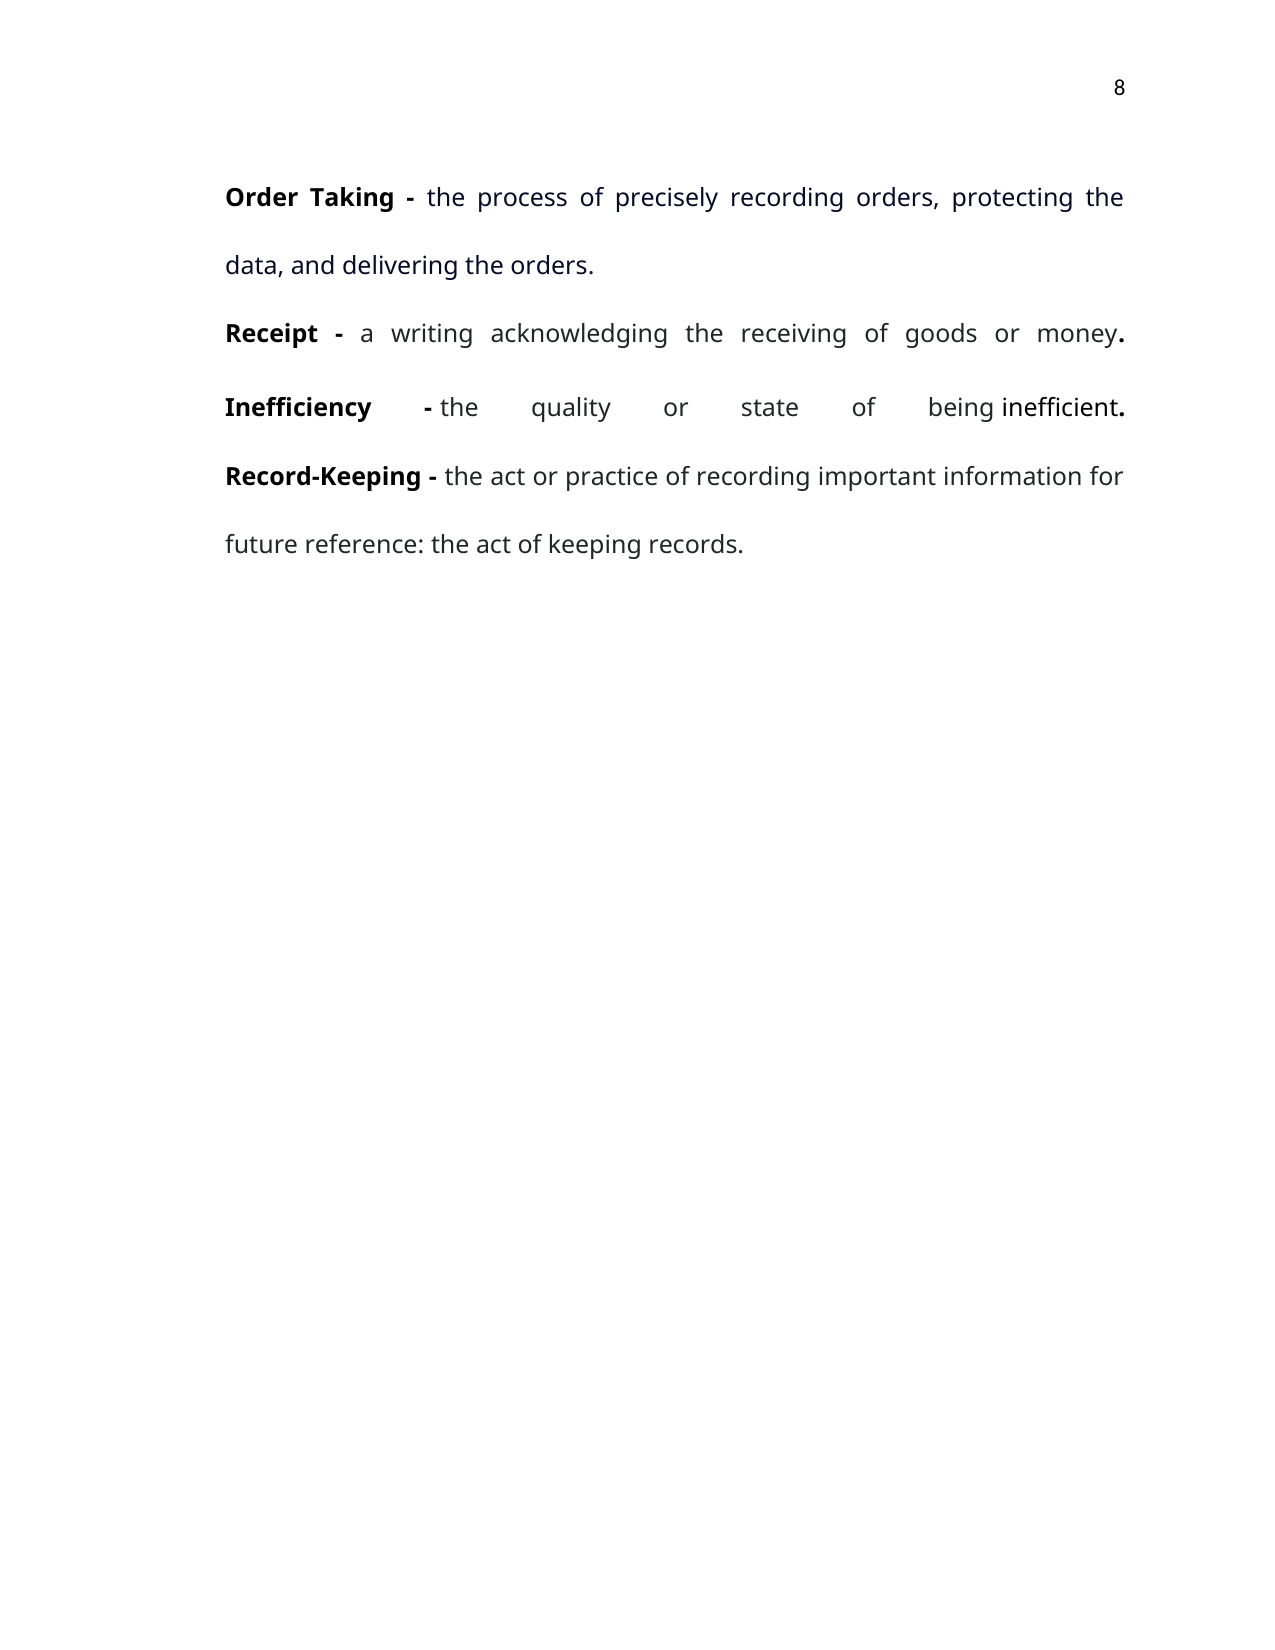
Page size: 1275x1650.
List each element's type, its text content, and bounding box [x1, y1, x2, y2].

text Receipt - a writing acknowledging the receiving of goods or money. Inefficiency - the quality or state of being inefficient. Record-Keeping - the act or practice of recording important information for future reference: the act of keeping records. [225, 316, 1125, 561]
text Order Taking - the process of precisely recording orders, protecting the data, and delivering the orders. [225, 179, 1125, 281]
